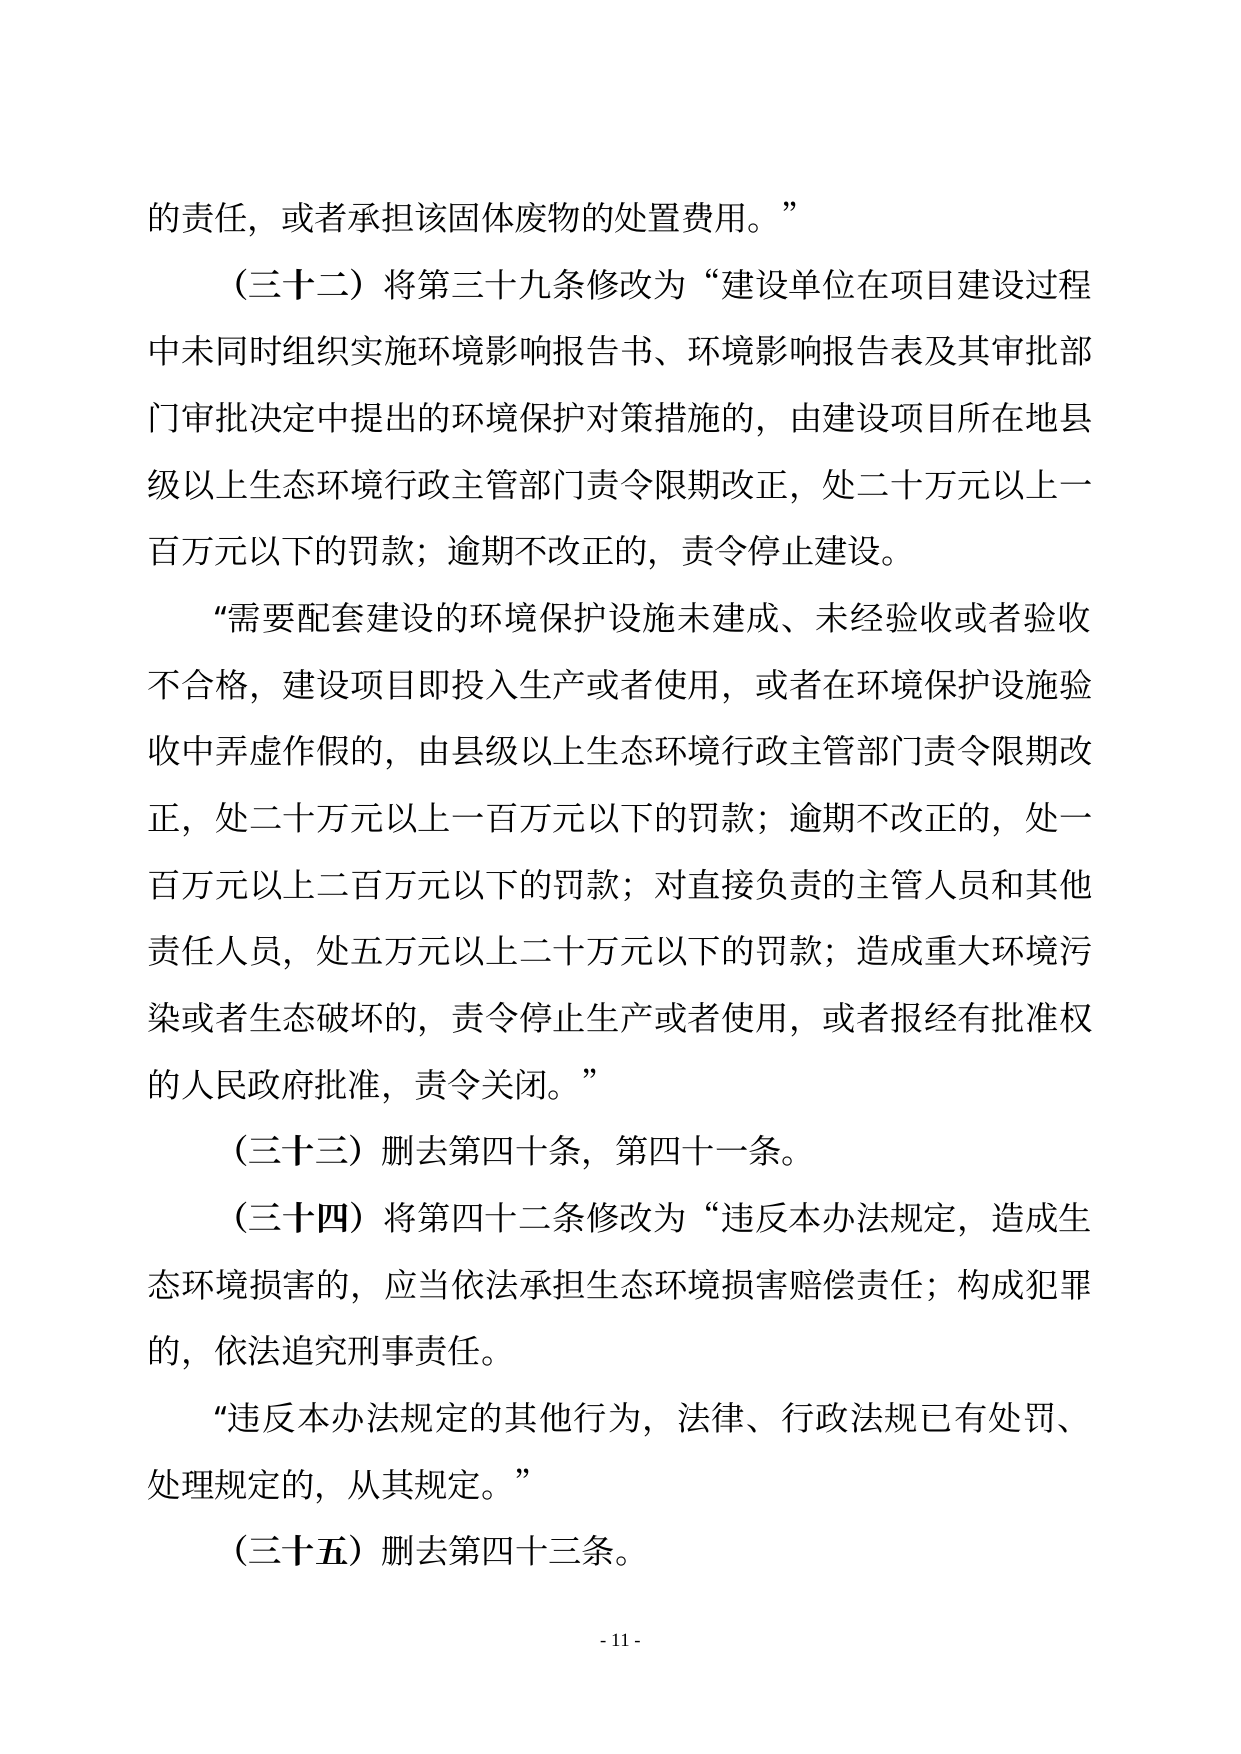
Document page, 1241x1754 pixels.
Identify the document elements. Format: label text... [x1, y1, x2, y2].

text （三十二）将第三十九条修改为“建设单位在项目建设过程中未同时组织实施环境影响报告书、环境影响报告表及其审批部门审批决定中提出的环境保护对策措施的，由建设项目所在地县级以上生态环境行政主管部门责令限期改正，处二十万元以上一百万元以下的罚款；逾期不改正的，责令停止建设。 [148, 244, 1092, 577]
text （三十三）删去第四十条，第四十一条。 [148, 1111, 1092, 1177]
text “违反本办法规定的其他行为，法律、行政法规已有处罚、处理规定的，从其规定。” [148, 1377, 1092, 1511]
text （三十五）删去第四十三条。 [148, 1511, 1092, 1577]
text （三十四）将第四十二条修改为“违反本办法规定，造成生态环境损害的，应当依法承担生态环境损害赔偿责任；构成犯罪的，依法追究刑事责任。 [148, 1177, 1092, 1377]
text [148, 177, 1092, 244]
text “需要配套建设的环境保护设施未建成、未经验收或者验收不合格，建设项目即投入生产或者使用，或者在环境保护设施验收中弄虚作假的，由县级以上生态环境行政主管部门责令限期改正，处二十万元以上一百万元以下的罚款；逾期不改正的，处一百万元以上二百万元以下的罚款；对直接负责的主管人员和其他责任人员，处五万元以上二十万元以下的罚款；造成重大环境污染或者生态破坏的，责令停止生产或者使用，或者报经有批准权的人民政府批准，责令关闭。” [148, 577, 1092, 1111]
